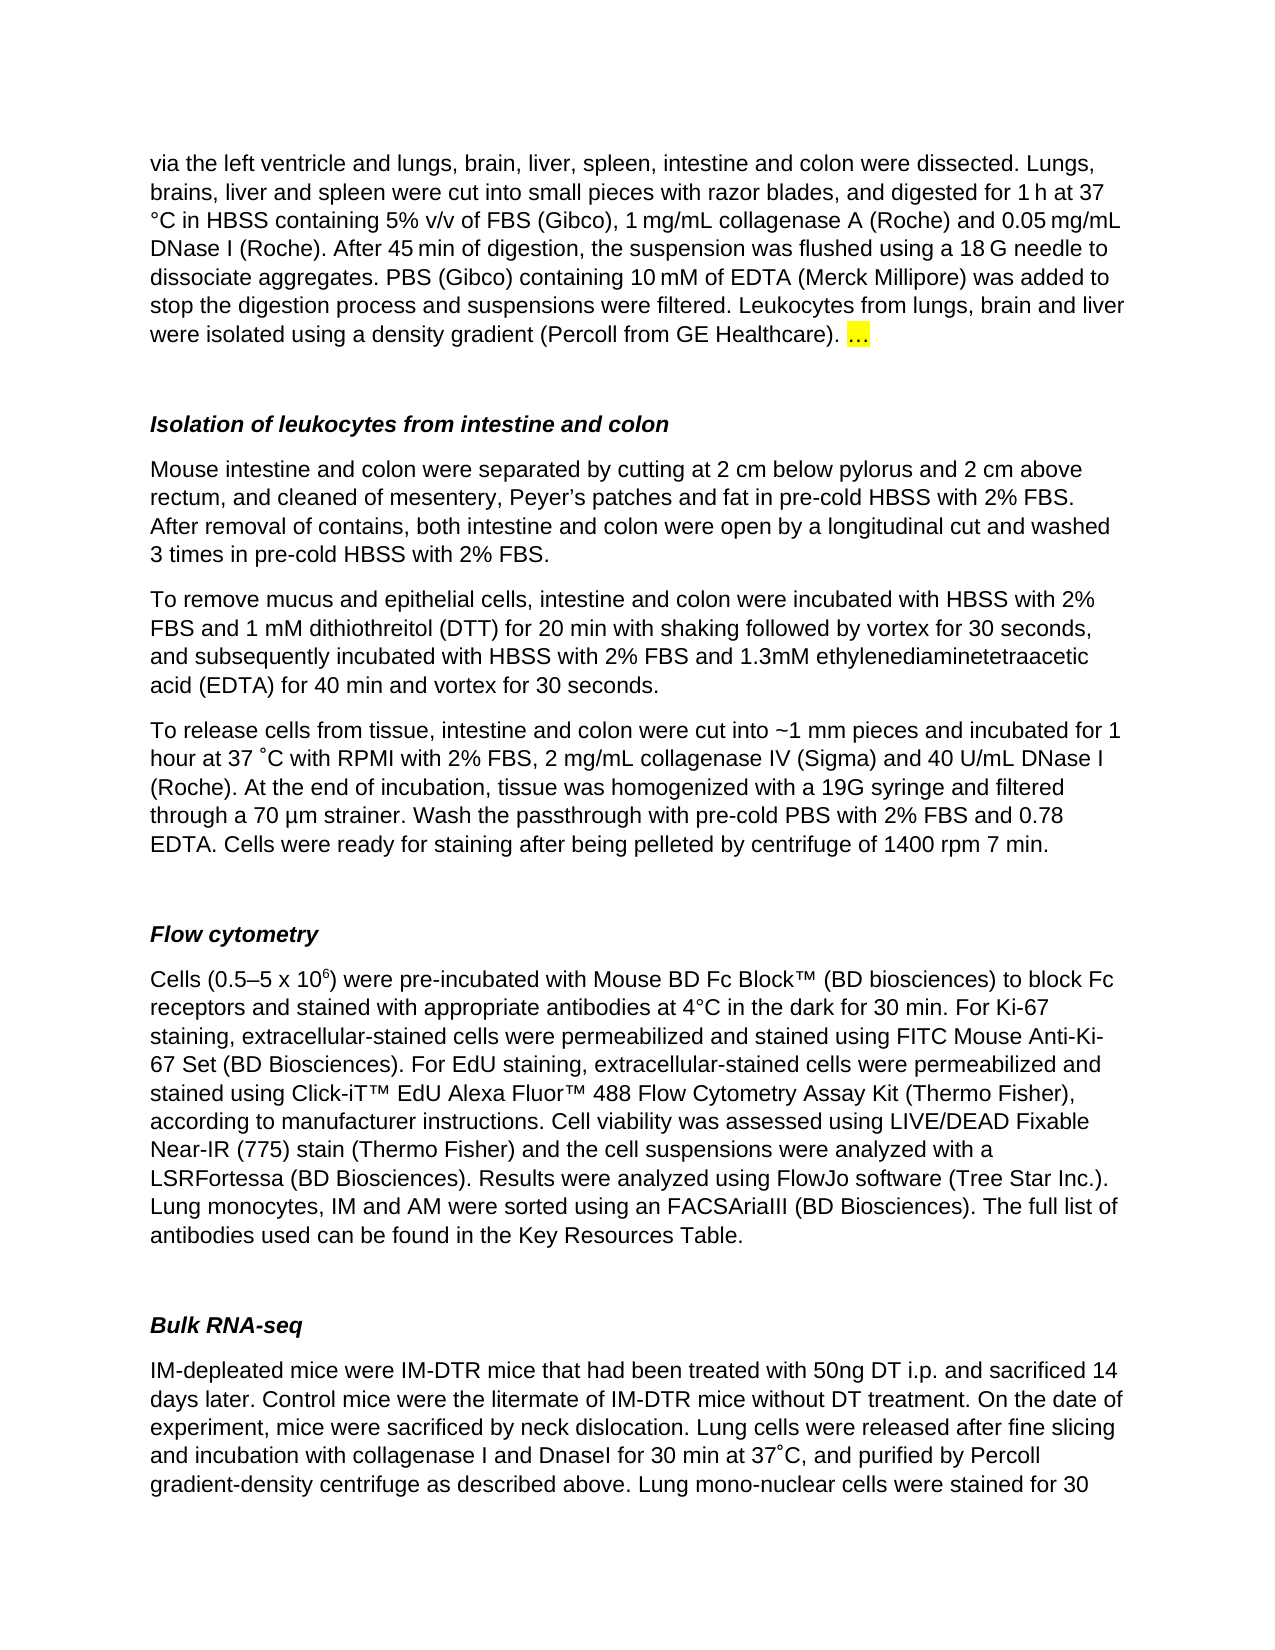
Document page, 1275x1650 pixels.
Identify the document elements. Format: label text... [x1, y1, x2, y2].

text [150, 150, 1125, 347]
text Isolation of leukocytes from intestine and colon [150, 411, 1125, 437]
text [150, 1357, 1125, 1497]
text Cells (0.5–5 x 106) were pre-incubated with Mouse BD Fc Block™ (BD biosciences) to block Fc receptors and stained with appropriate antibodies at 4°C in the dark for 30 min. For Ki-67 staining, extracellular-stained cells were permeabilized and stained using FITC Mouse Anti-Ki-67 Set (BD Biosciences). For EdU staining, extracellular-stained cells were permeabilized and stained using Click-iT™ EdU Alexa Fluor™ 488 Flow Cytometry Assay Kit (Thermo Fisher), according to manufacturer instructions. Cell viability was assessed using LIVE/DEAD Fixable Near-IR (775) stain (Thermo Fisher) and the cell suspensions were analyzed with a LSRFortessa (BD Biosciences). Results were analyzed using FlowJo software (Tree Star Inc.). Lung monocytes, IM and AM were sorted using an FACSAriaIII (BD Biosciences). The full list of antibodies used can be found in the Key Resources Table. [150, 966, 1125, 1248]
text To remove mucus and epithelial cells, intestine and colon were incubated with HBSS with 2% FBS and 1 mM dithiothreitol (DTT) for 20 min with shaking followed by vortex for 30 seconds, and subsequently incubated with HBSS with 2% FBS and 1.3mM ethylenediaminetetraacetic acid (EDTA) for 40 min and vortex for 30 seconds. [150, 586, 1125, 698]
text Bulk RNA-seq [150, 1312, 1125, 1338]
text To release cells from tissue, intestine and colon were cut into ~1 mm pieces and incubated for 1 hour at 37 ˚C with RPMI with 2% FBS, 2 mg/mL collagenase IV (Sigma) and 40 U/mL DNase I (Roche). At the end of incubation, tissue was homogenized with a 19G syringe and filtered through a 70 µm strainer. Wash the passthrough with pre-cold PBS with 2% FBS and 0.78 EDTA. Cells were ready for staining after being pelleted by centrifuge of 1400 rpm 7 min. [150, 717, 1125, 857]
text Mouse intestine and colon were separated by cutting at 2 cm below pylorus and 2 cm above rectum, and cleaned of mesentery, Peyer’s patches and fat in pre-cold HBSS with 2% FBS. After removal of contains, both intestine and colon were open by a longitudinal cut and washed 3 times in pre-cold HBSS with 2% FBS. [150, 456, 1125, 568]
text Flow cytometry [150, 921, 1125, 947]
